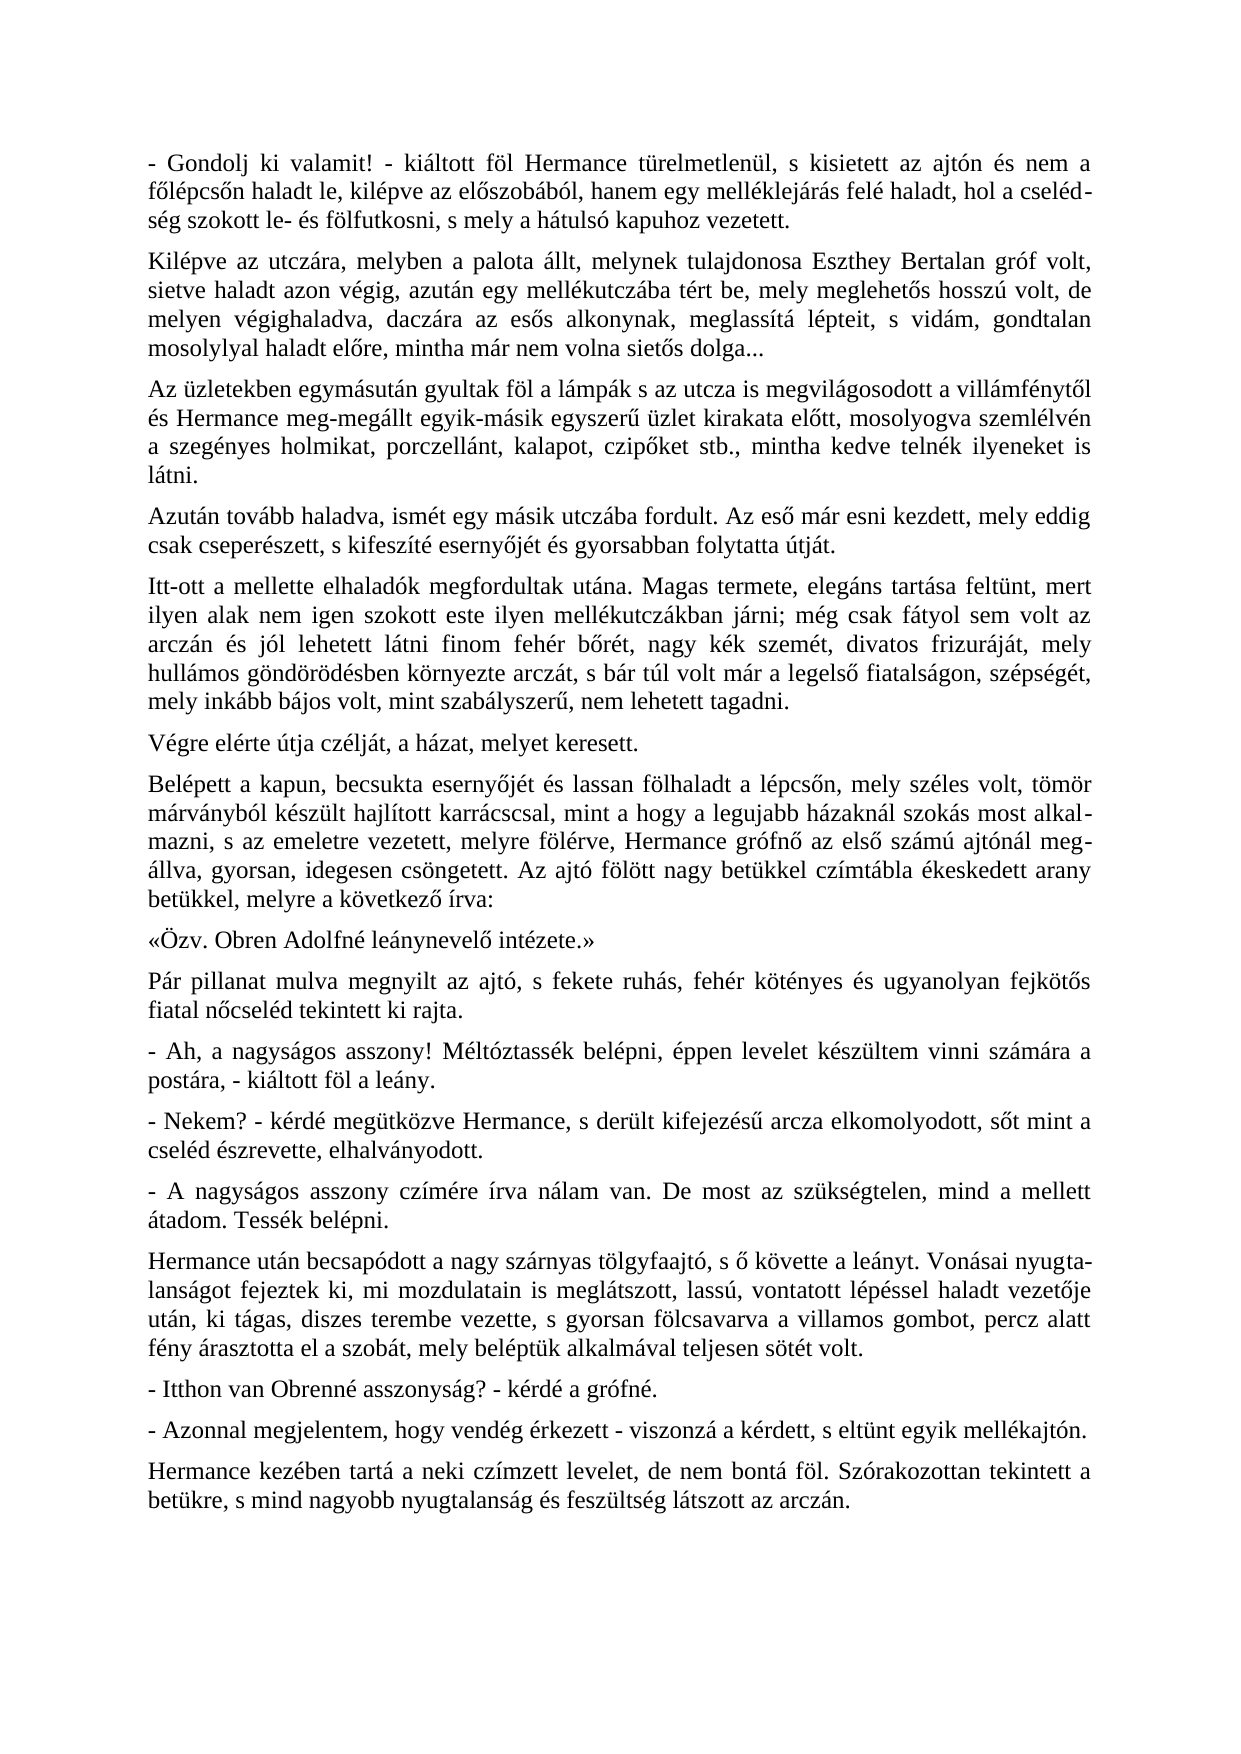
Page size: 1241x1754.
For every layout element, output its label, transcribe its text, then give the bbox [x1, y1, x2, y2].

text Végre elérte útja czélját, a házat, melyet keresett. [148, 728, 1092, 756]
text - Itthon van Obrenné asszonyság? - kérdé a grófné. [148, 1374, 1092, 1403]
text Az üzletekben egymásután gyultak föl a lámpák s az utcza is megvilágosodott a villámfénytől és Hermance meg-megállt egyik-másik egyszerű üzlet kirakata előtt, mosolyogva szemlélvén a szegényes holmikat, porczellánt, kalapot, czipőket stb., mintha kedve telnék ilyeneket is látni. [148, 374, 1092, 489]
text Pár pillanat mulva megnyilt az ajtó, s fekete ruhás, fehér kötényes és ugyanolyan fejkötős fiatal nőcseléd tekintett ki rajta. [148, 966, 1092, 1024]
text Azután tovább haladva, ismét egy másik utczába fordult. Az eső már esni kezdett, mely eddig csak cseperészett, s kifeszíté esernyőjét és gyorsabban folytatta útját. [148, 501, 1092, 559]
text Belépett a kapun, becsukta esernyőjét és lassan fölhaladt a lépcsőn, mely széles volt, tömör márványból készült hajlított karrácscsal, mint a hogy a legujabb házaknál szokás most alkalmazni, s az emeletre vezetett, melyre fölérve, Hermance grófnő az első számú ajtónál megállva, gyorsan, idegesen csöngetett. Az ajtó fölött nagy betükkel czímtábla ékeskedett arany betükkel, melyre a következő írva: [148, 769, 1092, 913]
text Kilépve az utczára, melyben a palota állt, melynek tulajdonosa Eszthey Bertalan gróf volt, sietve haladt azon végig, azután egy mellékutczába tért be, mely meglehetős hosszú volt, de melyen végighaladva, daczára az esős alkonynak, meglassítá lépteit, s vidám, gondtalan mosolylyal haladt előre, mintha már nem volna sietős dolga... [148, 246, 1092, 361]
text Itt-ott a mellette elhaladók megfordultak utána. Magas termete, elegáns tartása feltünt, mert ilyen alak nem igen szokott este ilyen mellékutczákban járni; még csak fátyol sem volt az arczán és jól lehetett látni finom fehér bőrét, nagy kék szemét, divatos frizuráját, mely hullámos göndörödésben környezte arczát, s bár túl volt már a legelső fiatalságon, szépségét, mely inkább bájos volt, mint szabályszerű, nem lehetett tagadni. [148, 571, 1092, 715]
text Hermance után becsapódott a nagy szárnyas tölgyfaajtó, s ő követte a leányt. Vonásai nyugtalanságot fejeztek ki, mi mozdulatain is meglátszott, lassú, vontatott lépéssel haladt vezetője után, ki tágas, diszes terembe vezette, s gyorsan fölcsavarva a villamos gombot, percz alatt fény árasztotta el a szobát, mely beléptük alkalmával teljesen sötét volt. [148, 1246, 1092, 1361]
text - Ah, a nagyságos asszony! Méltóztassék belépni, éppen levelet készültem vinni számára a postára, - kiáltott föl a leány. [148, 1036, 1092, 1094]
text - Azonnal megjelentem, hogy vendég érkezett - viszonzá a kérdett, s eltünt egyik mellékajtón. [148, 1415, 1092, 1444]
text - Nekem? - kérdé megütközve Hermance, s derült kifejezésű arcza elkomolyodott, sőt mint a cseléd észrevette, elhalványodott. [148, 1106, 1092, 1164]
text - A nagyságos asszony czímére írva nálam van. De most az szükségtelen, mind a mellett átadom. Tessék belépni. [148, 1176, 1092, 1234]
text «Özv. Obren Adolfné leánynevelő intézete.» [148, 925, 1092, 954]
text - Gondolj ki valamit! - kiáltott föl Hermance türelmetlenül, s kisietett az ajtón és nem a főlépcsőn haladt le, kilépve az előszobából, hanem egy melléklejárás felé haladt, hol a cselédség szokott le- és fölfutkosni, s mely a hátulsó kapuhoz vezetett. [148, 148, 1092, 234]
text Hermance kezében tartá a neki czímzett levelet, de nem bontá föl. Szórakozottan tekintett a betükre, s mind nagyobb nyugtalanság és feszültség látszott az arczán. [148, 1456, 1092, 1514]
